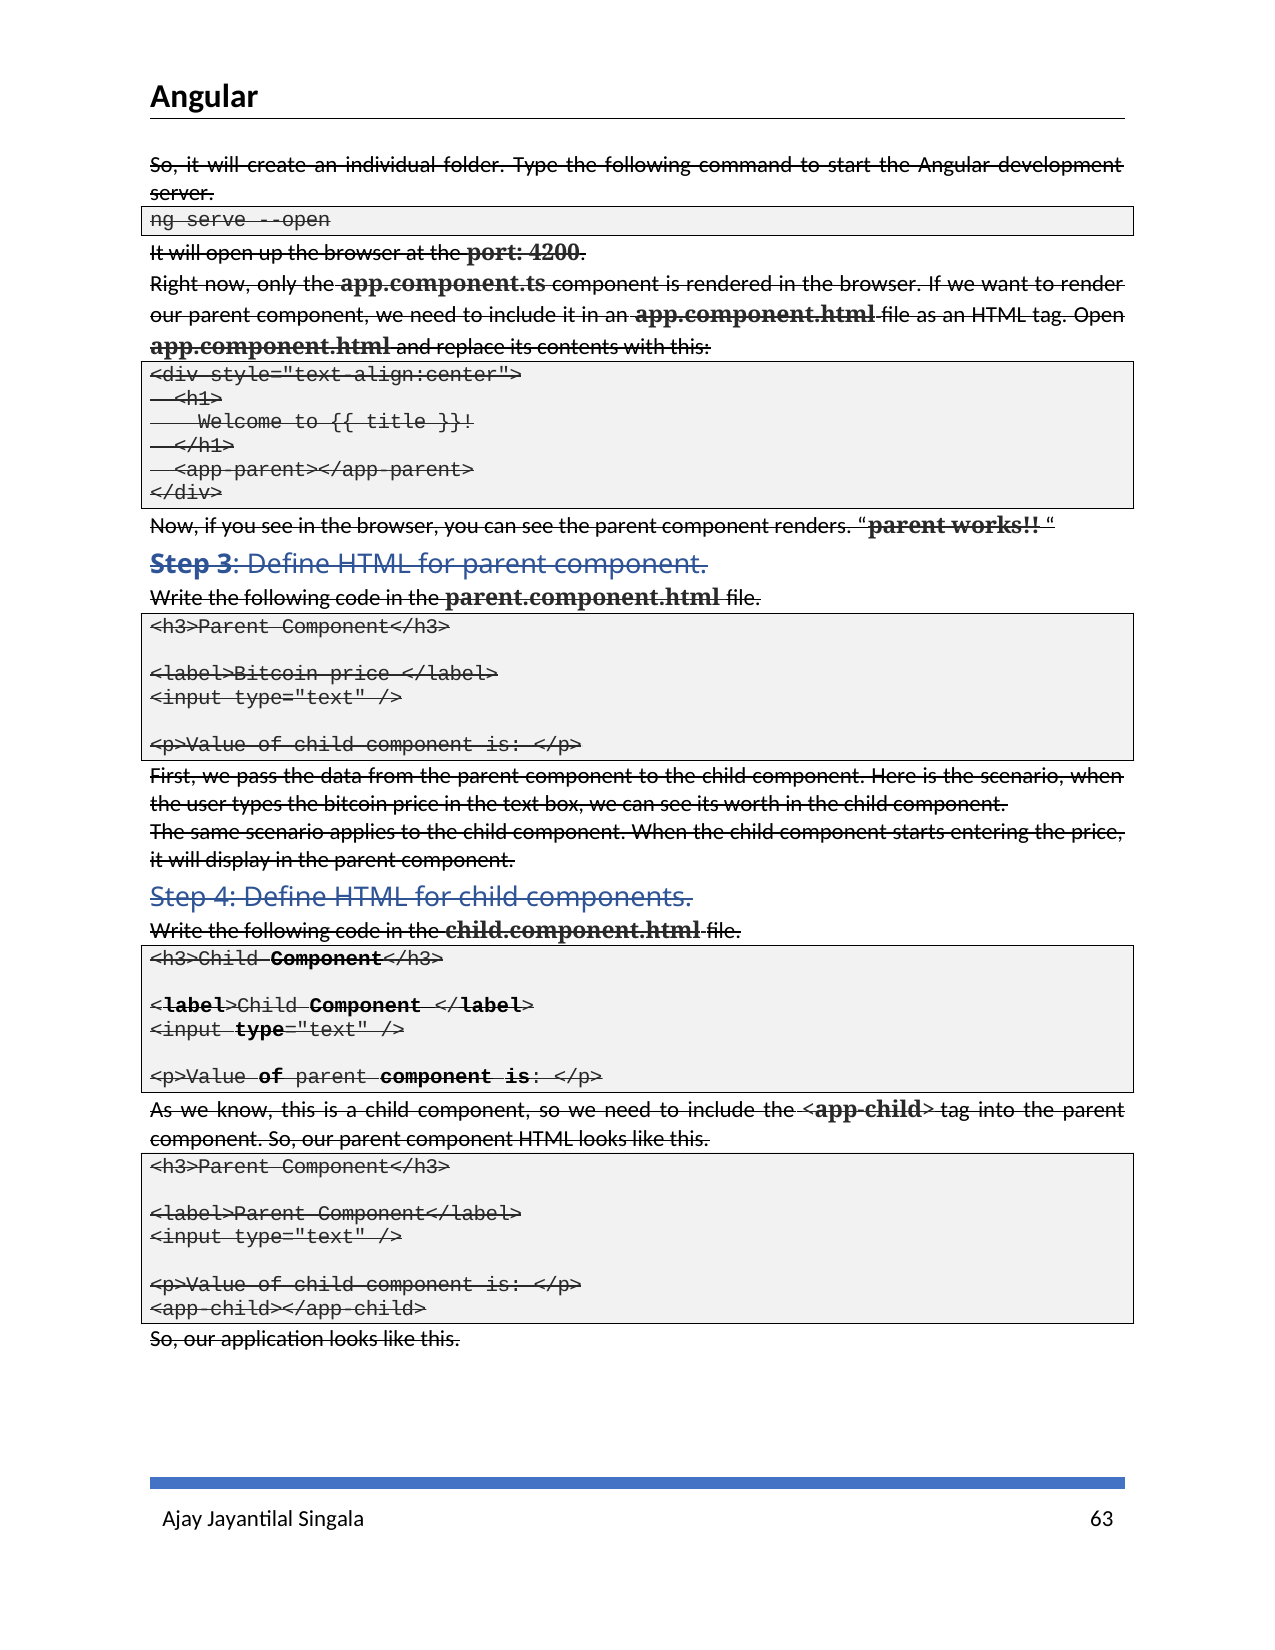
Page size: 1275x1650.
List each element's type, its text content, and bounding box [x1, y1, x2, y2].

text Right now, only the app.component.ts component is rendered in the browser. If we want to render our parent component, we need to include it in an app.component.html file as an HTML tag. Open app.component.html and replace its contents with this: [150, 267, 1125, 285]
text ng serve --open [142, 207, 1133, 235]
text So, it will create an individual folder. Type the following command to start the Angular development server. [150, 150, 1125, 206]
text Write the following code in the child.component.html file. [150, 914, 1125, 945]
text <h3>Parent Component</h3> <label>Bitcoin price </label> <input type="text" /> <p>Value of child component is: </p> [142, 614, 1133, 760]
text As we know, this is a child component, so we need to include the <app-child> tag into the parent component. So, our parent component HTML looks like this. [150, 1093, 1125, 1111]
text <h3>Child Component</h3> <label>Child Component </label> <input type="text" /> <p>Value of parent component is: </p> [142, 946, 1133, 1092]
text First, we pass the data from the parent component to the child component. Here is the scenario, when the user types the bitcoin price in the text box, we can see its worth in the child component. [150, 761, 1125, 817]
text Right now, only the app.component.ts component is rendered in the browser. If we want to render our parent component, we need to include it in an app.component.html file as an HTML tag. Open app.component.html and replace its contents with this: [150, 286, 1125, 316]
text Write the following code in the parent.component.html file. [150, 581, 1125, 613]
subtitle Step 3: Define HTML for parent component. [150, 544, 1125, 581]
text So, our application looks like this. [150, 1324, 1125, 1352]
text As we know, this is a child component, so we need to include the <app-child> tag into the parent component. So, our parent component HTML looks like this. [150, 1112, 1125, 1152]
text The same scenario applies to the child component. When the child component starts entering the price, it will display in the parent component. [150, 834, 1125, 873]
text The same scenario applies to the child component. When the child component starts entering the price, it will display in the parent component. [150, 817, 1125, 832]
subtitle Step 4: Define HTML for child components. [150, 877, 1125, 914]
text <h3>Parent Component</h3> <label>Parent Component</label> <input type="text" /> <p>Value of child component is: </p> <app-child></app-child> [142, 1154, 1133, 1323]
text Now, if you see in the browser, you can see the parent component renders. “parent works!! “ [150, 509, 1125, 540]
text <div style="text-align:center"> <h1> Welcome to {{ title }}! </h1> <app-parent></app-parent> </div> [142, 362, 1133, 508]
text Right now, only the app.component.ts component is rendered in the browser. If we want to render our parent component, we need to include it in an app.component.html file as an HTML tag. Open app.component.html and replace its contents with this: [150, 317, 1125, 361]
text It will open up the browser at the port: 4200. [150, 236, 1125, 267]
